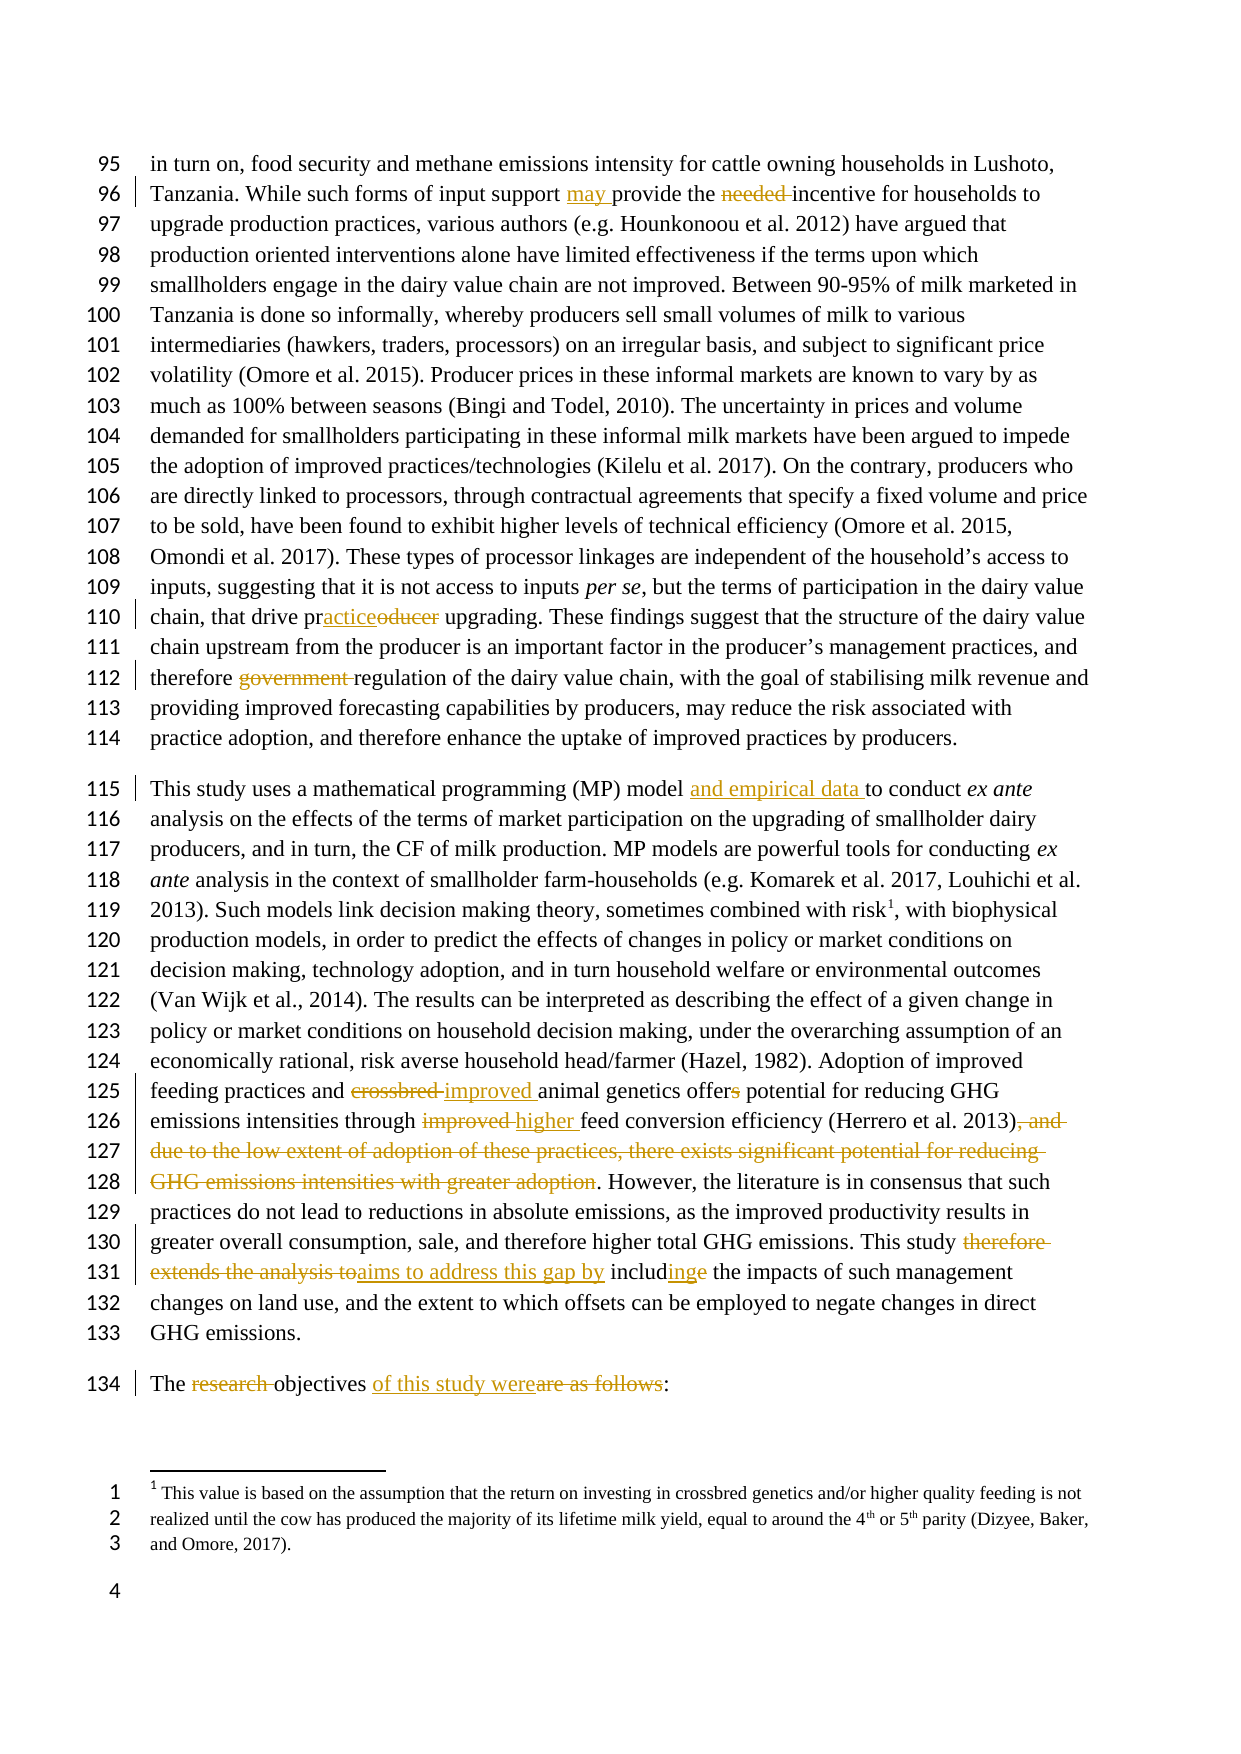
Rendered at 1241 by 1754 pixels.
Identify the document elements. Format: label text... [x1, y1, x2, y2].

text This study uses a mathematical programming (MP) model to conduct ex ante analysis on the effects of the terms of market participation on the upgrading of smallholder dairy producers, and in turn, the CF of milk production. MP models are powerful tools for conducting ex ante analysis in the context of smallholder farm-households (e.g. Komarek et al. 2017, Louhichi et al. 2013). Such models link decision making theory, sometimes combined with risk, with biophysical production models, in order to predict the effects of changes in policy or market conditions on decision making, technology adoption, and in turn household welfare or environmental outcomes (Van Wijk et al., 2014). The results can be interpreted as describing the effect of a given change in policy or market conditions on household decision making, under the overarching assumption of an economically rational, risk averse household head/farmer (Hazel, 1982). Adoption of improved feeding practices and animal genetics offer potential for reducing GHG emissions intensities through feed conversion efficiency (Herrero et al. 2013). However, the literature is in consensus that such practices do not lead to reductions in absolute emissions, as the improved productivity results in greater overall consumption, sale, and therefore higher total GHG emissions. This study includ the impacts of such management changes on land use, and the extent to which offsets can be employed to negate changes in direct GHG emissions. [150, 775, 1090, 1345]
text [150, 150, 1090, 750]
text The objectives : [150, 1370, 1090, 1396]
